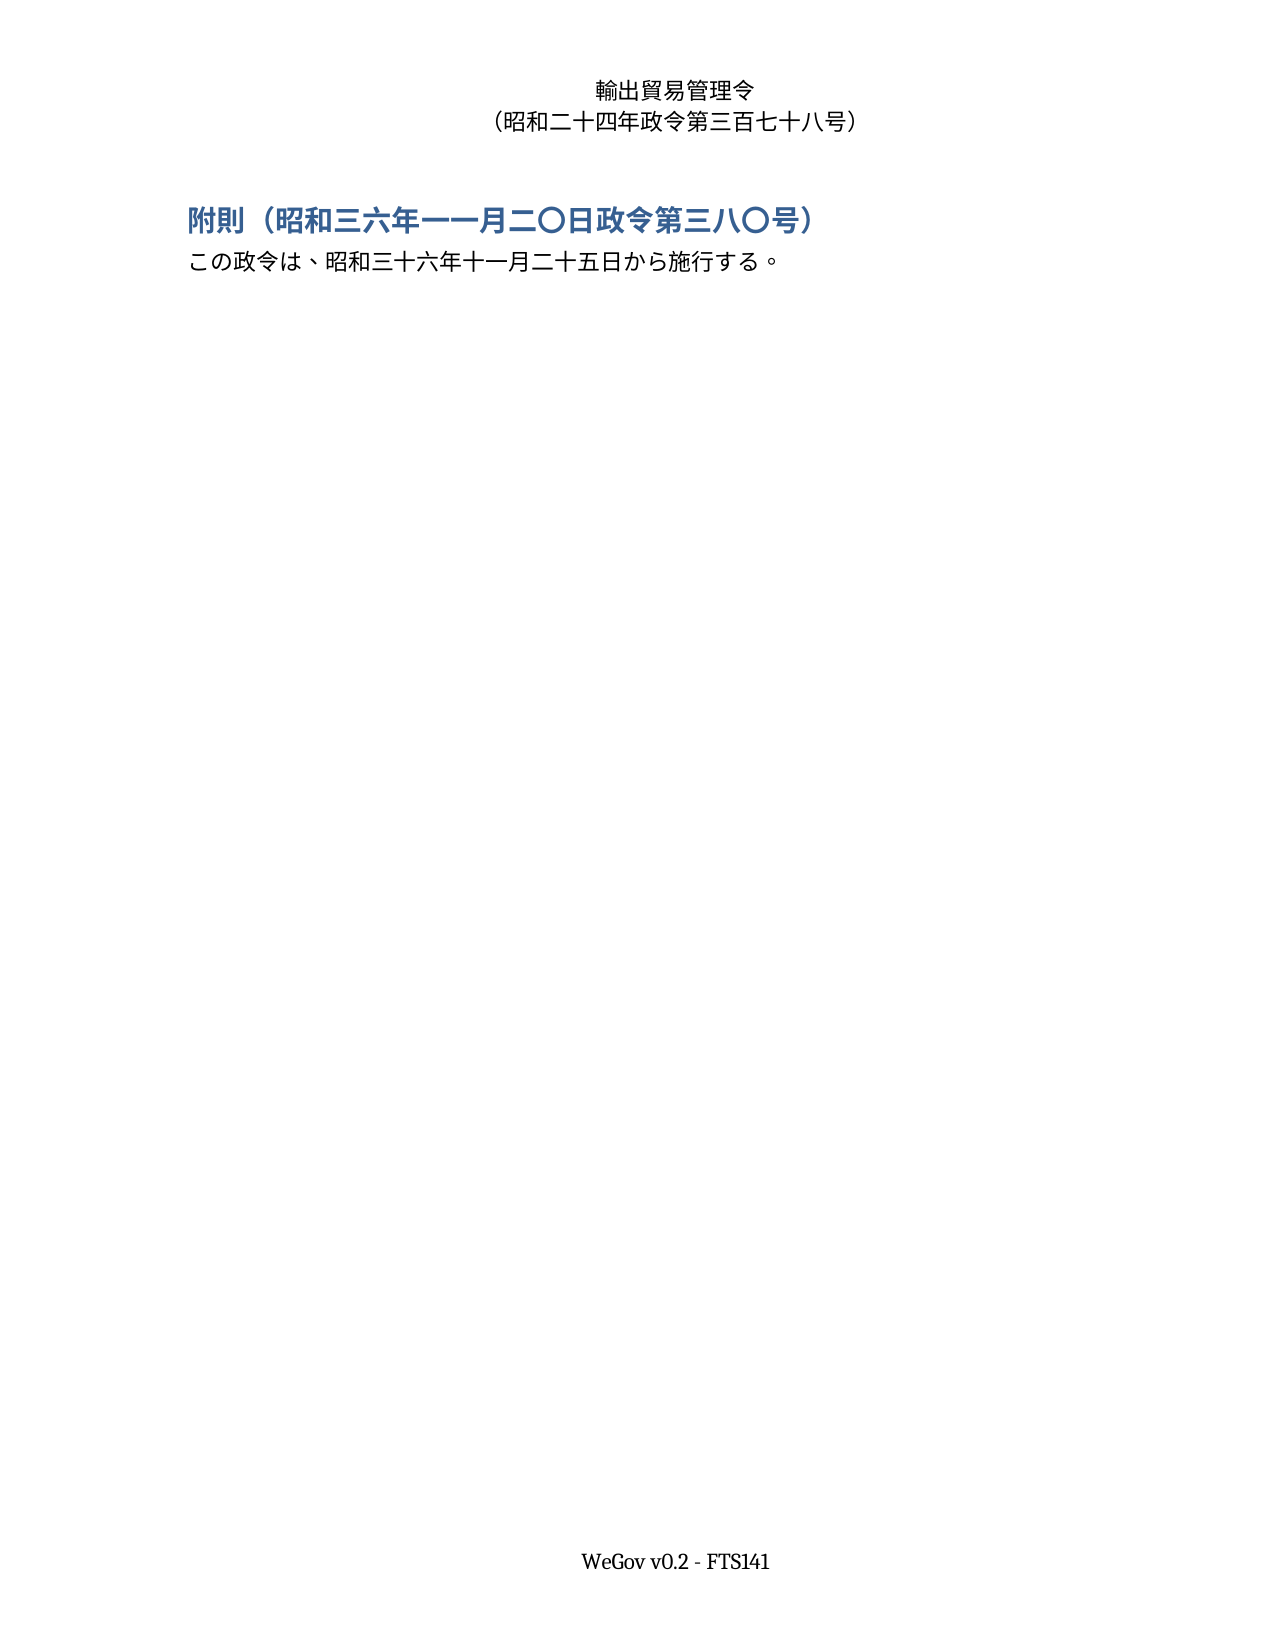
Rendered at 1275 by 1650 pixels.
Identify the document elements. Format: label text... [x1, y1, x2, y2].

subtitle 附則（昭和三六年一一月二〇日政令第三八〇号） [187, 200, 1087, 240]
text この政令は、昭和三十六年十一月二十五日から施行する。 [187, 246, 1087, 277]
